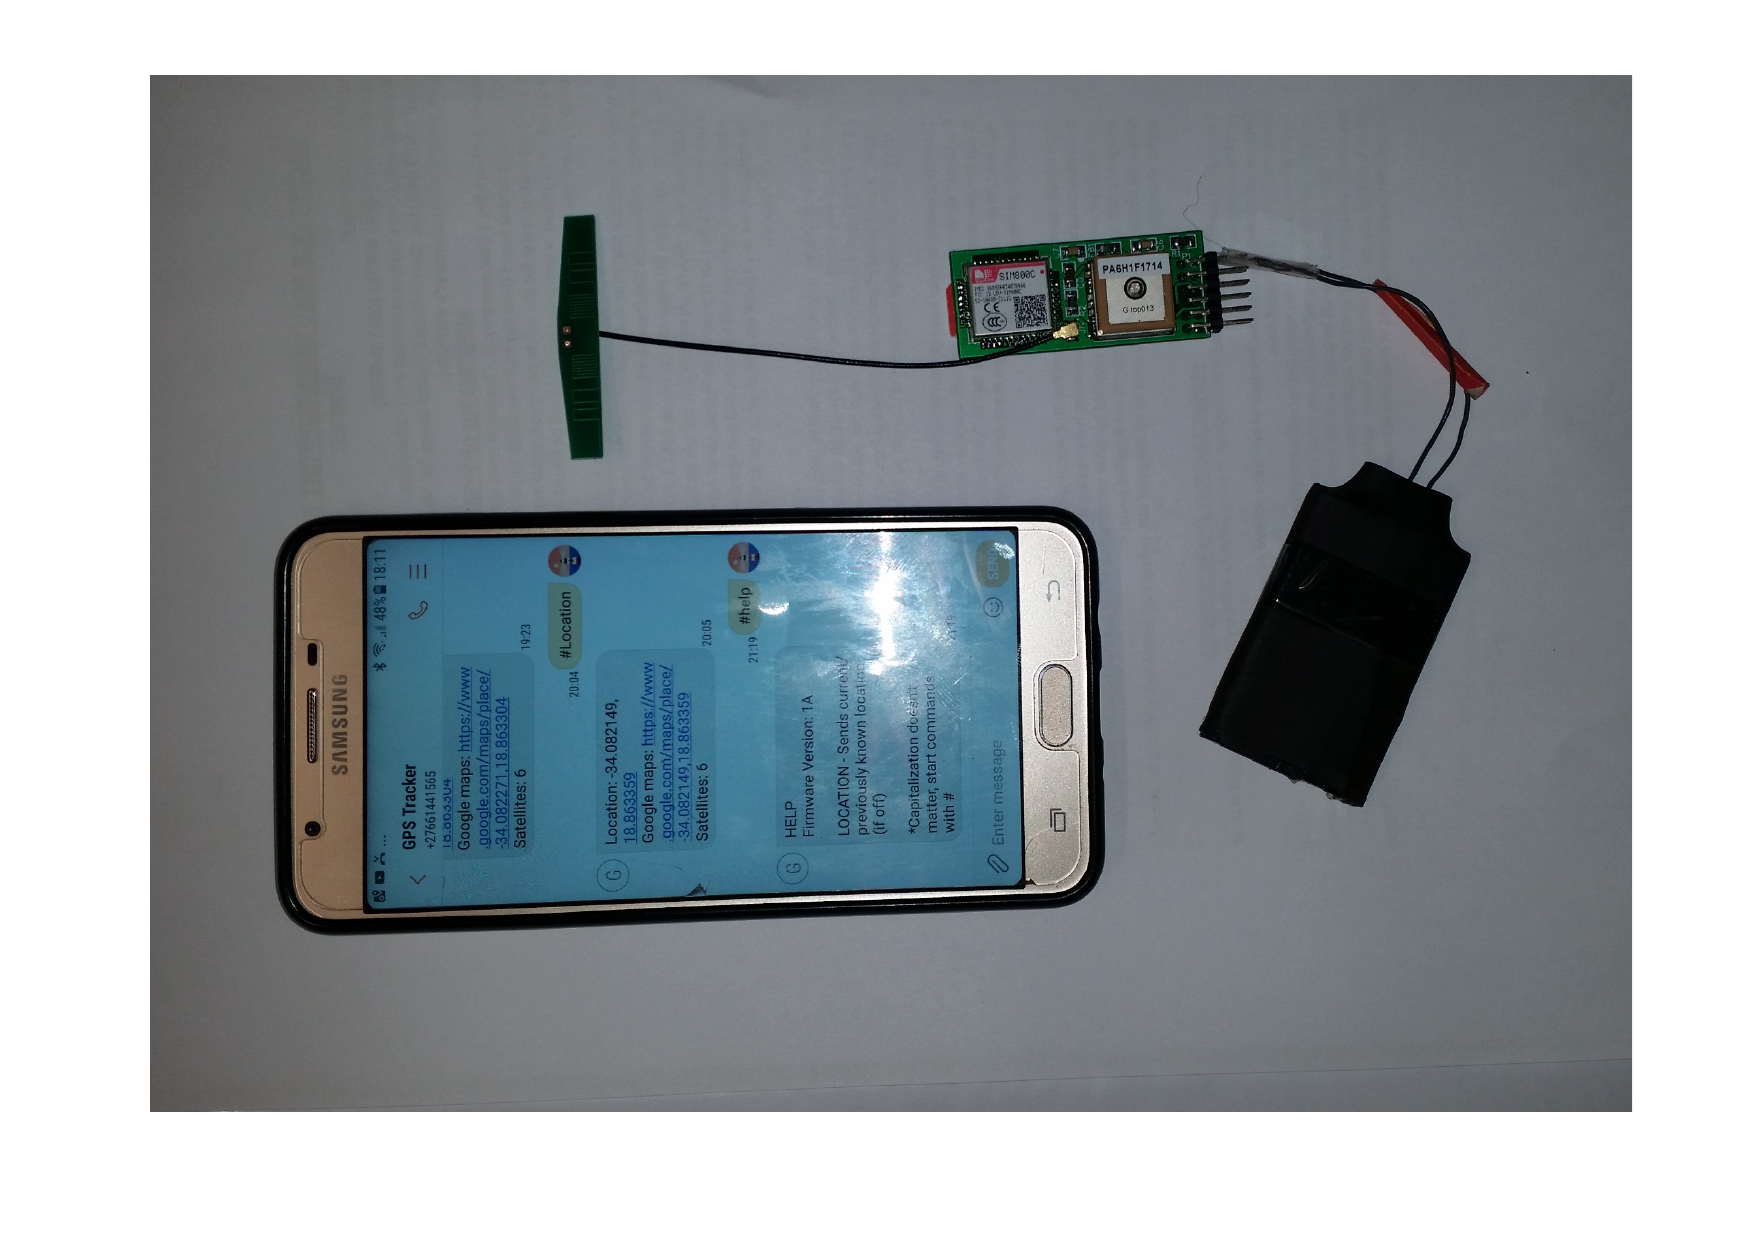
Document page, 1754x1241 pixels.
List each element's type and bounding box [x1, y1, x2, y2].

picture [150, 75, 1633, 1112]
